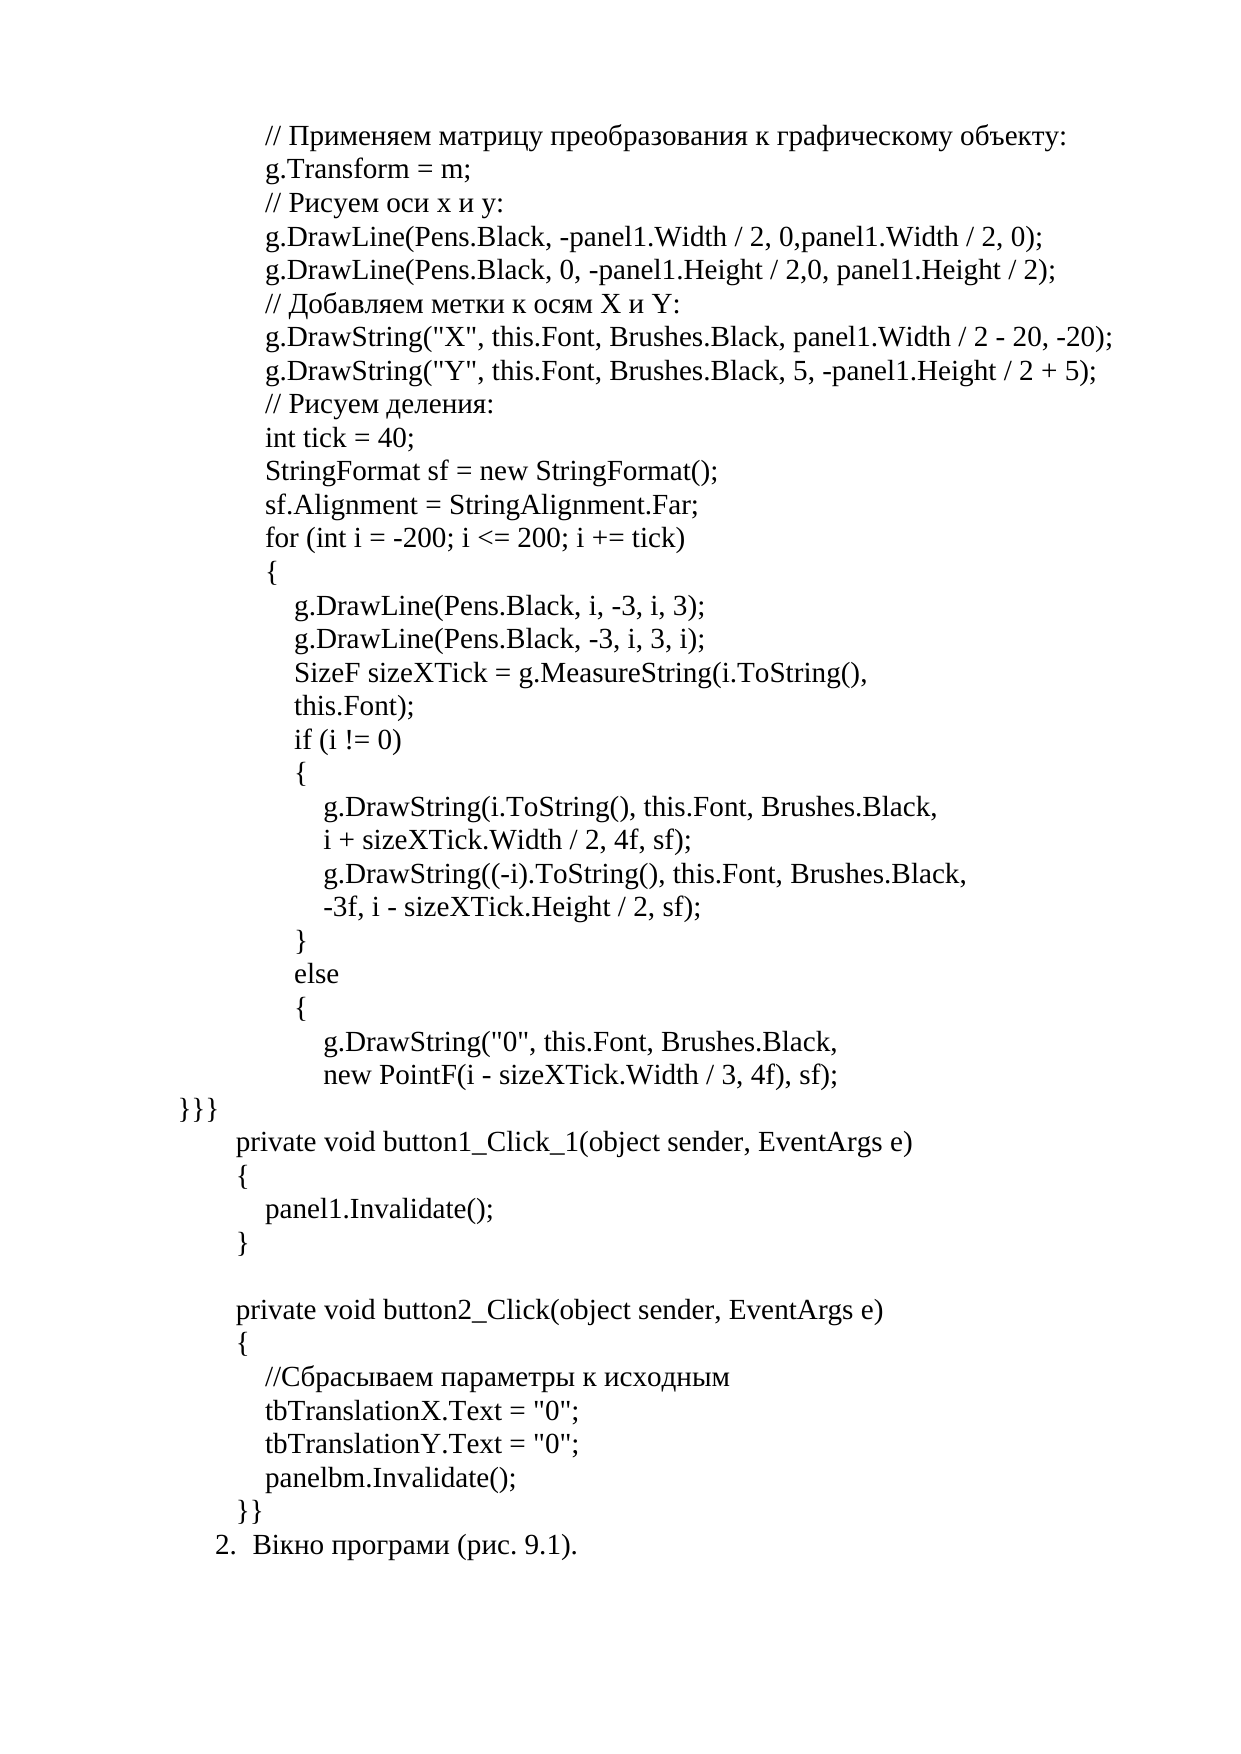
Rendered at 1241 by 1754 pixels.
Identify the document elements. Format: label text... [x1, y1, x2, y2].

text StringFormat sf = new StringFormat(); [177, 453, 1152, 487]
text }} [177, 1493, 1152, 1527]
text g.DrawLine(Pens.Black, -3, i, 3, i); [177, 621, 1152, 655]
text // Добавляем метки к осям X и Y: [177, 286, 1152, 319]
text SizeF sizeXTick = g.MeasureString(i.ToString(), [177, 655, 1152, 688]
text i + sizeXTick.Width / 2, 4f, sf); [177, 822, 1152, 856]
text g.DrawLine(Pens.Black, -panel1.Width / 2, 0,panel1.Width / 2, 0); [177, 219, 1152, 252]
text { [177, 990, 1152, 1024]
text tbTranslationY.Text = "0"; [177, 1426, 1152, 1460]
text }}} [177, 1091, 1152, 1124]
text for (int i = -200; i <= 200; i += tick) [177, 521, 1152, 554]
text { [177, 755, 1152, 789]
text g.DrawString(i.ToString(), this.Font, Brushes.Black, [177, 789, 1152, 822]
text panel1.Invalidate(); [177, 1191, 1152, 1225]
text // Применяем матрицу преобразования к графическому объекту: [177, 118, 1152, 152]
text if (i != 0) [177, 722, 1152, 755]
text g.DrawString("0", this.Font, Brushes.Black, [177, 1024, 1152, 1057]
text g.DrawString("X", this.Font, Brushes.Black, panel1.Width / 2 - 20, -20); [177, 319, 1152, 353]
text g.DrawLine(Pens.Black, i, -3, i, 3); [177, 588, 1152, 621]
text this.Font); [177, 688, 1152, 722]
text { [177, 1158, 1152, 1191]
text sf.Alignment = StringAlignment.Far; [177, 487, 1152, 521]
text -3f, i - sizeXTick.Height / 2, sf); [177, 889, 1152, 923]
text private void button2_Click(object sender, EventArgs e) [177, 1292, 1152, 1326]
text { [177, 554, 1152, 588]
text g.DrawString((-i).ToString(), this.Font, Brushes.Black, [177, 856, 1152, 889]
text g.DrawString("Y", this.Font, Brushes.Black, 5, -panel1.Height / 2 + 5); [177, 353, 1152, 386]
text } [177, 1225, 1152, 1258]
text private void button1_Click_1(object sender, EventArgs e) [177, 1124, 1152, 1158]
text tbTranslationX.Text = "0"; [177, 1393, 1152, 1426]
text { [177, 1326, 1152, 1359]
text else [177, 957, 1152, 990]
text // Рисуем деления: [177, 386, 1152, 420]
text //Сбрасываем параметры к исходным [177, 1359, 1152, 1393]
list Вікно програми (рис. 9.1). [215, 1527, 1152, 1560]
text g.Transform = m; [177, 152, 1152, 185]
text } [177, 923, 1152, 957]
text panelbm.Invalidate(); [177, 1460, 1152, 1493]
text g.DrawLine(Pens.Black, 0, -panel1.Height / 2,0, panel1.Height / 2); [177, 252, 1152, 286]
text new PointF(i - sizeXTick.Width / 3, 4f), sf); [177, 1057, 1152, 1091]
text // Рисуем оси x и y: [177, 185, 1152, 219]
text int tick = 40; [177, 420, 1152, 453]
